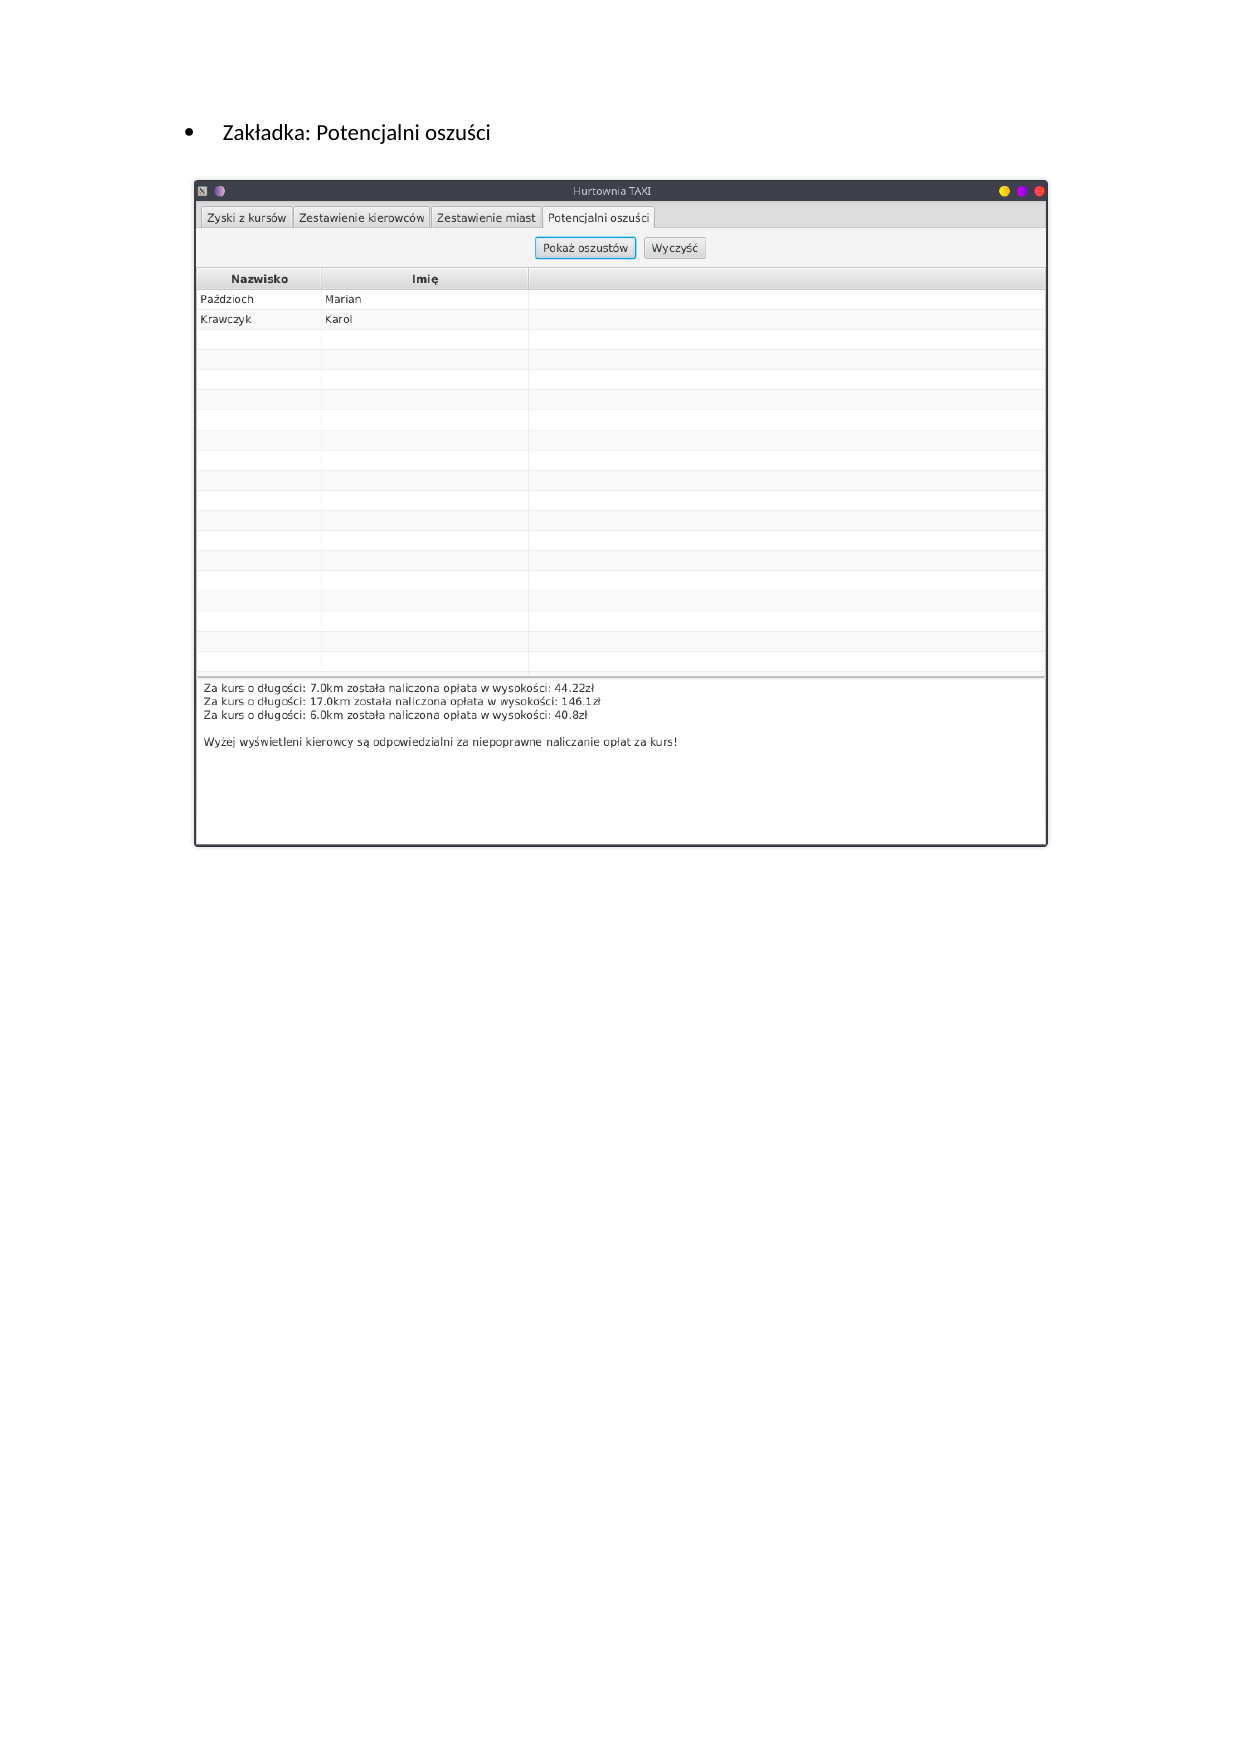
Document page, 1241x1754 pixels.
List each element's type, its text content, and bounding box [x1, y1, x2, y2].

picture [185, 171, 1055, 855]
list Zakładka: Potencjalni oszuści [185, 118, 1093, 146]
